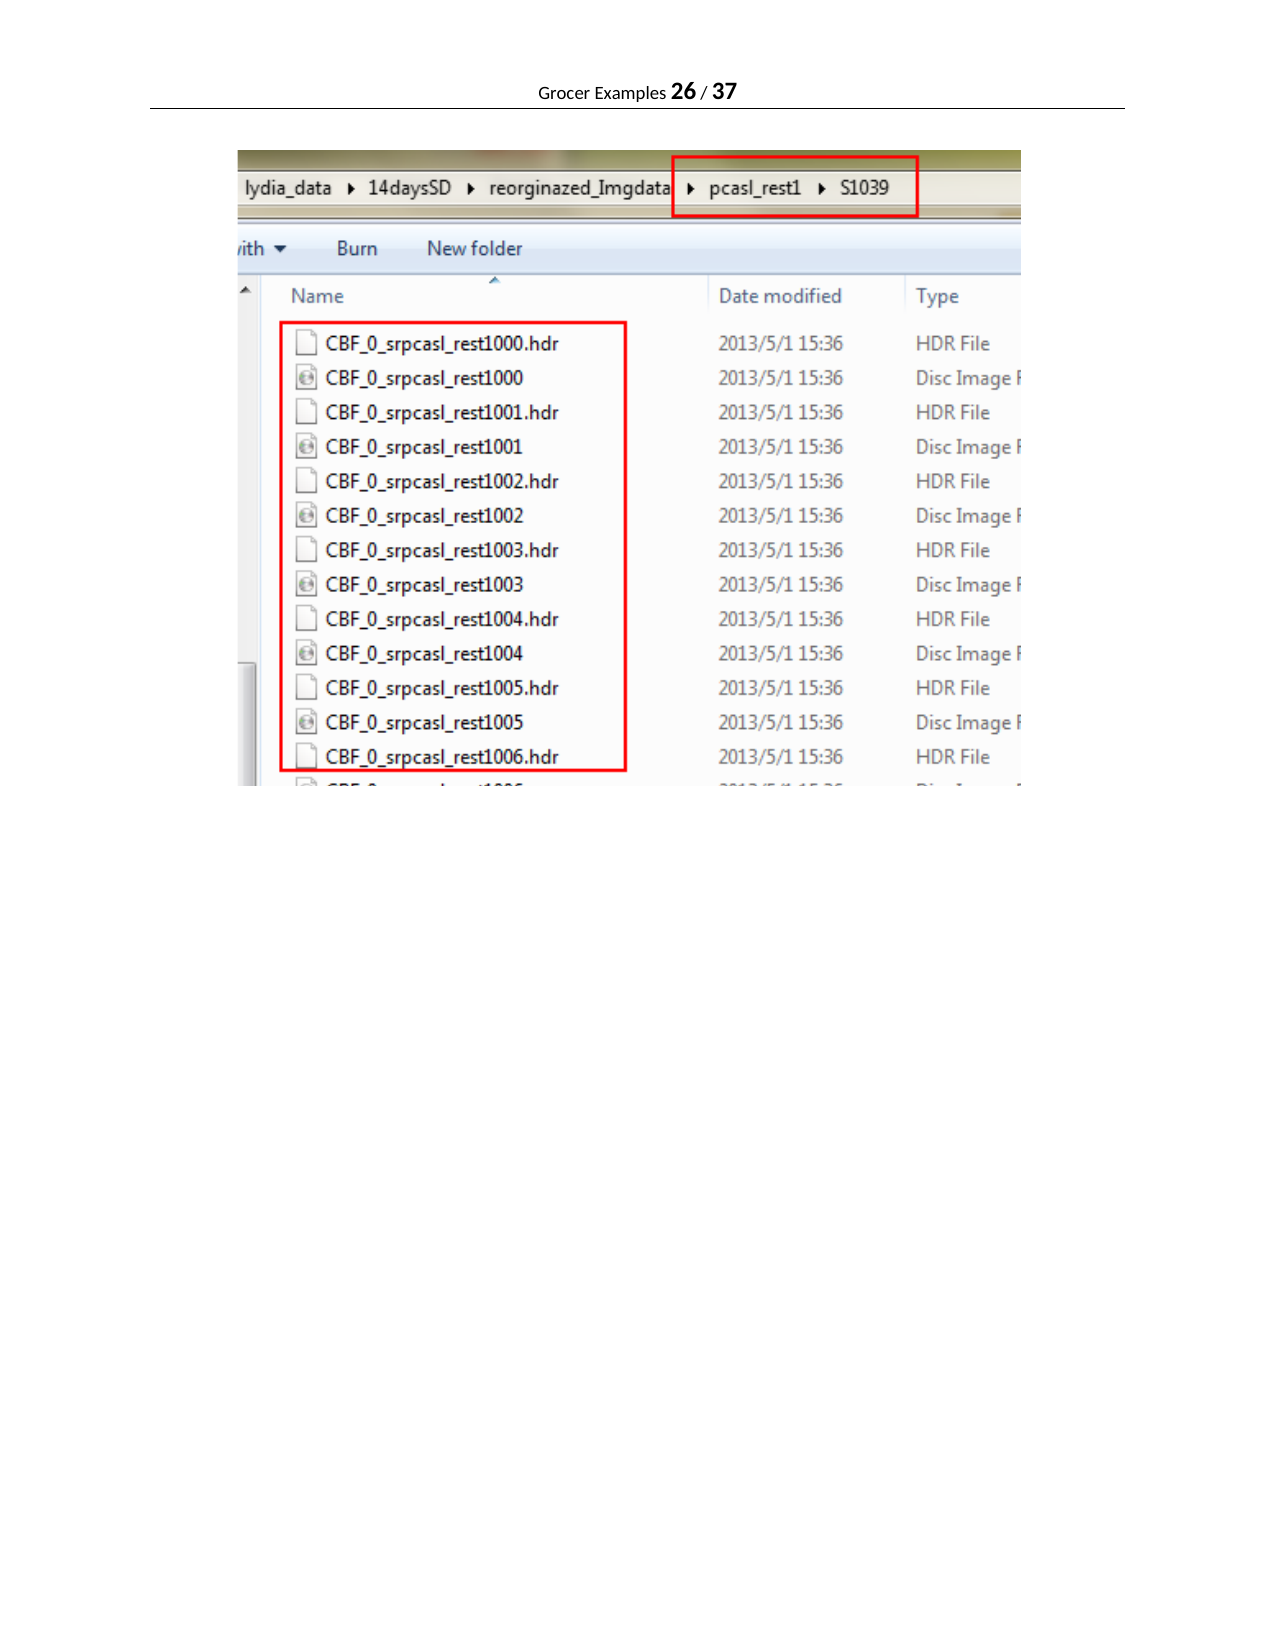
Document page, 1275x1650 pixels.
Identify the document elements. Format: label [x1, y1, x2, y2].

picture [237, 150, 1021, 786]
